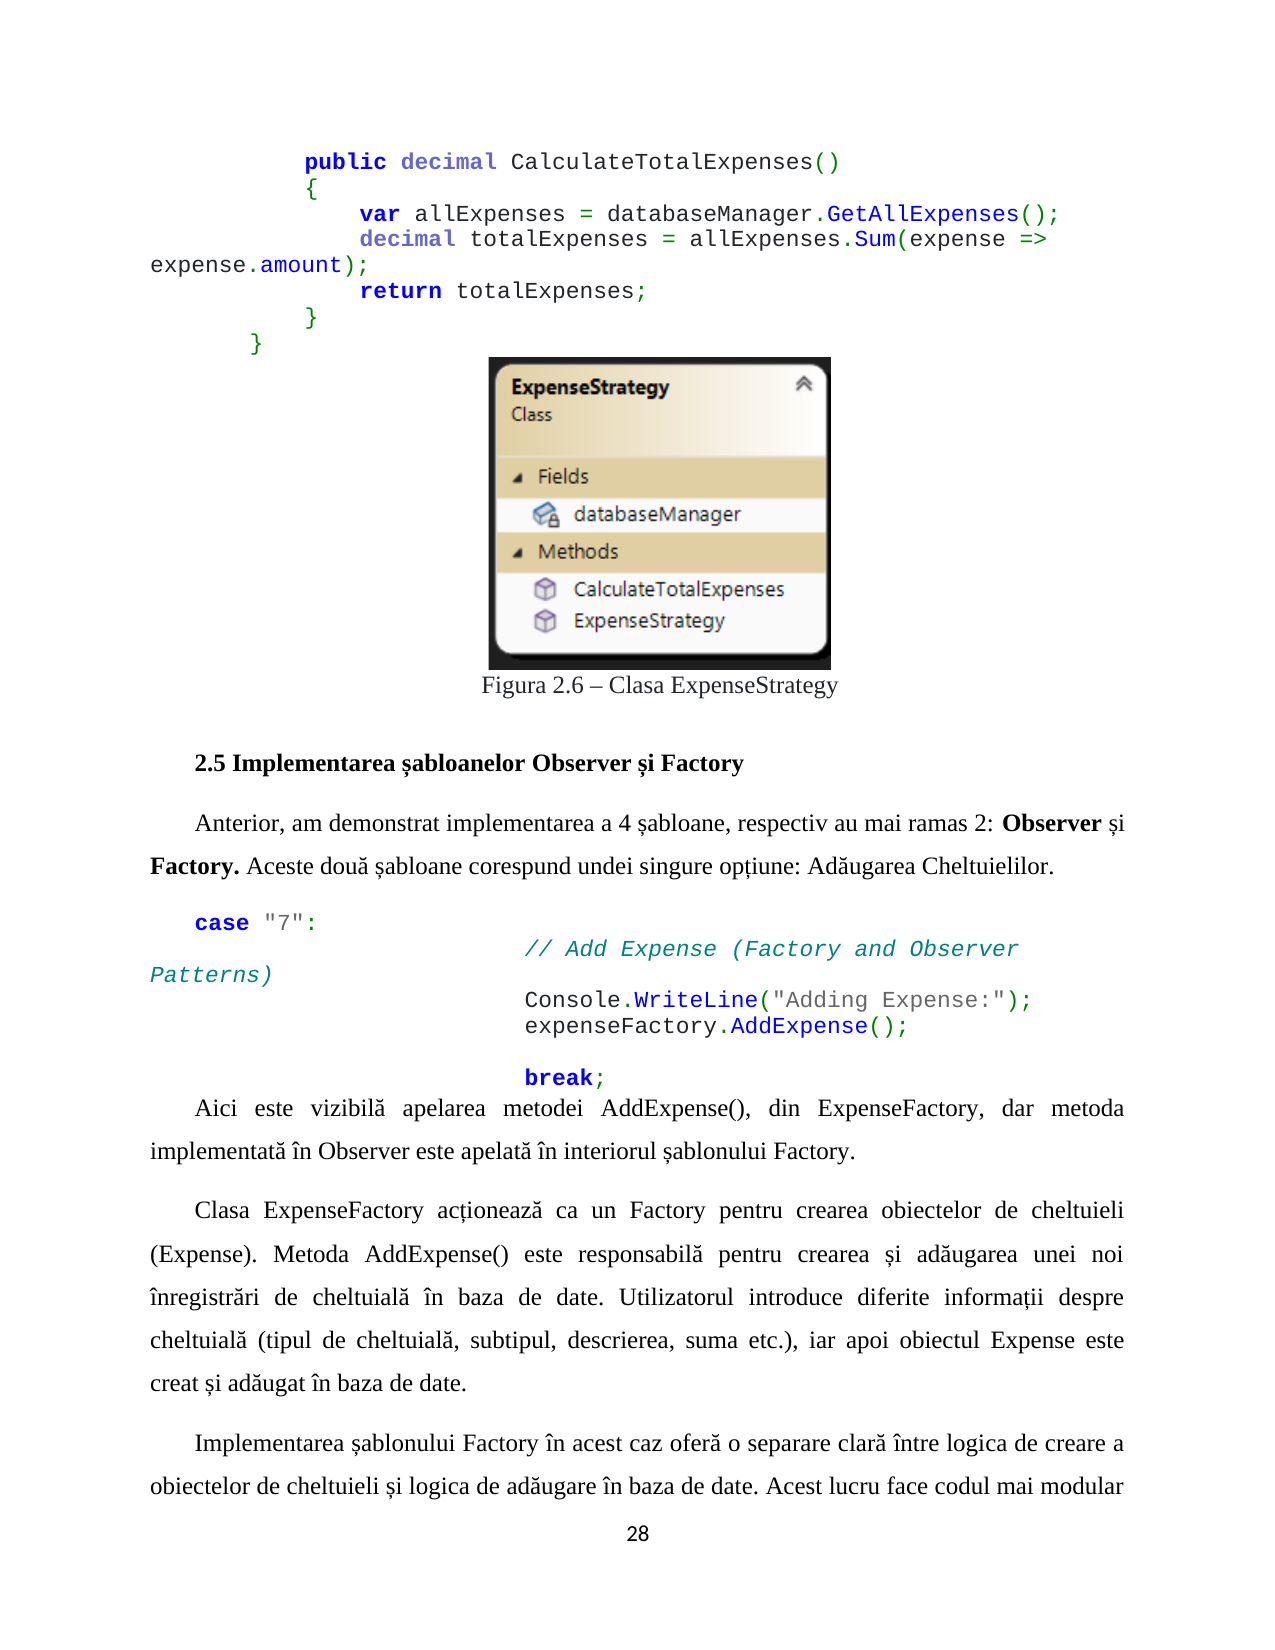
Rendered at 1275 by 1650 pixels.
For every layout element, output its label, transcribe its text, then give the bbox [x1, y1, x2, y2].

text var allExpenses = databaseManager.GetAllExpenses(); [150, 202, 1125, 228]
picture [488, 357, 831, 670]
text decimal totalExpenses = allExpenses.Sum(expense => expense.amount); [150, 228, 1125, 280]
text Anterior, am demonstrat implementarea a 4 șabloane, respectiv au mai ramas 2: Observer și Factory. Aceste două șabloane corespund undei singure opțiune: Adăugarea Cheltuielilor. [150, 808, 1125, 880]
text } [150, 332, 1125, 357]
text public decimal CalculateTotalExpenses() [150, 150, 1125, 176]
text return totalExpenses; [150, 280, 1125, 306]
text { [150, 176, 1125, 202]
text Clasa ExpenseFactory acționează ca un Factory pentru crearea obiectelor de cheltuieli (Expense). Metoda AddExpense() este responsabilă pentru crearea și adăugarea unei noi înregistrări de cheltuială în baza de date. Utilizatorul introduce diferite informații despre cheltuială (tipul de cheltuială, subtipul, descrierea, suma etc.), iar apoi obiectul Expense este creat și adăugat în baza de date. [150, 1196, 1125, 1397]
text Aici este vizibilă apelarea metodei AddExpense(), din ExpenseFactory, dar metoda implementată în Observer este apelată în interiorul șablonului Factory. [150, 1093, 1125, 1164]
text Console.WriteLine("Adding Expense:"); [150, 989, 1125, 1015]
text } [150, 306, 1125, 332]
text break; [150, 1067, 1125, 1093]
text // Add Expense (Factory and Observer Patterns) [150, 937, 1125, 989]
list Implementarea șabloanelor Observer și Factory [194, 748, 1125, 777]
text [150, 1428, 1125, 1500]
text Figura 2.6 – Clasa ExpenseStrategy [150, 670, 1125, 699]
text expenseFactory.AddExpense(); [150, 1015, 1125, 1041]
text case "7": [150, 911, 1125, 937]
